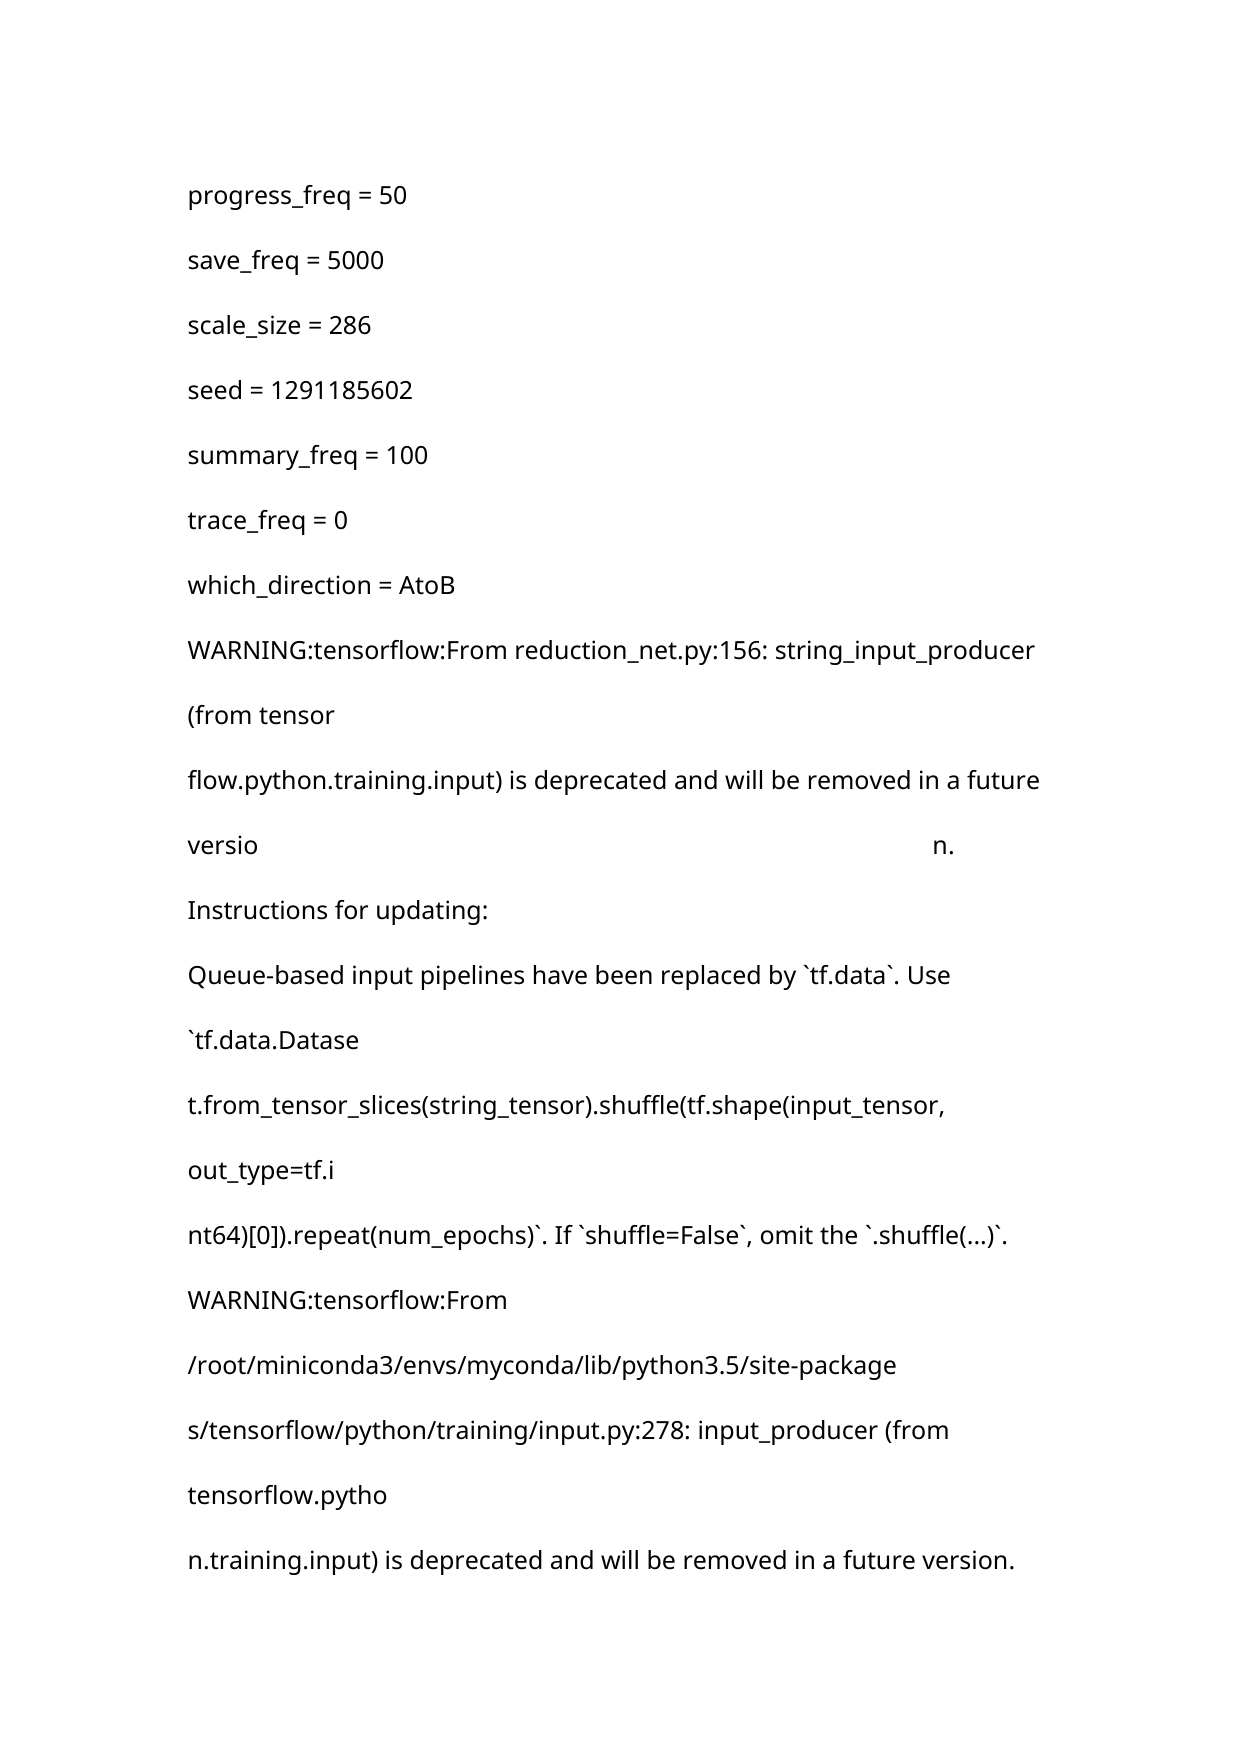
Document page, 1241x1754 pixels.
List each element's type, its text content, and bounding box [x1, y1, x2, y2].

text save_freq = 5000 [187, 227, 1053, 292]
text progress_freq = 50 [187, 162, 1053, 227]
text WARNING:tensorflow:From /root/miniconda3/envs/myconda/lib/python3.5/site-package s/tensorflow/python/training/input.py:278: input_producer (from tensorflow.pytho n.training.input) is deprecated and will be removed in a future version. [187, 1267, 1053, 1592]
text which_direction = AtoB [187, 552, 1053, 617]
text scale_size = 286 [187, 292, 1053, 357]
text WARNING:tensorflow:From reduction_net.py:156: string_input_producer (from tensor flow.python.training.input) is deprecated and will be removed in a future versio n. [187, 617, 1053, 877]
text Instructions for updating: [187, 877, 1053, 942]
text seed = 1291185602 [187, 357, 1053, 422]
text Queue-based input pipelines have been replaced by `tf.data`. Use `tf.data.Datase t.from_tensor_slices(string_tensor).shuffle(tf.shape(input_tensor, out_type=tf.i nt64)[0]).repeat(num_epochs)`. If `shuffle=False`, omit the `.shuffle(...)`. [187, 942, 1053, 1267]
text trace_freq = 0 [187, 487, 1053, 552]
text summary_freq = 100 [187, 422, 1053, 487]
